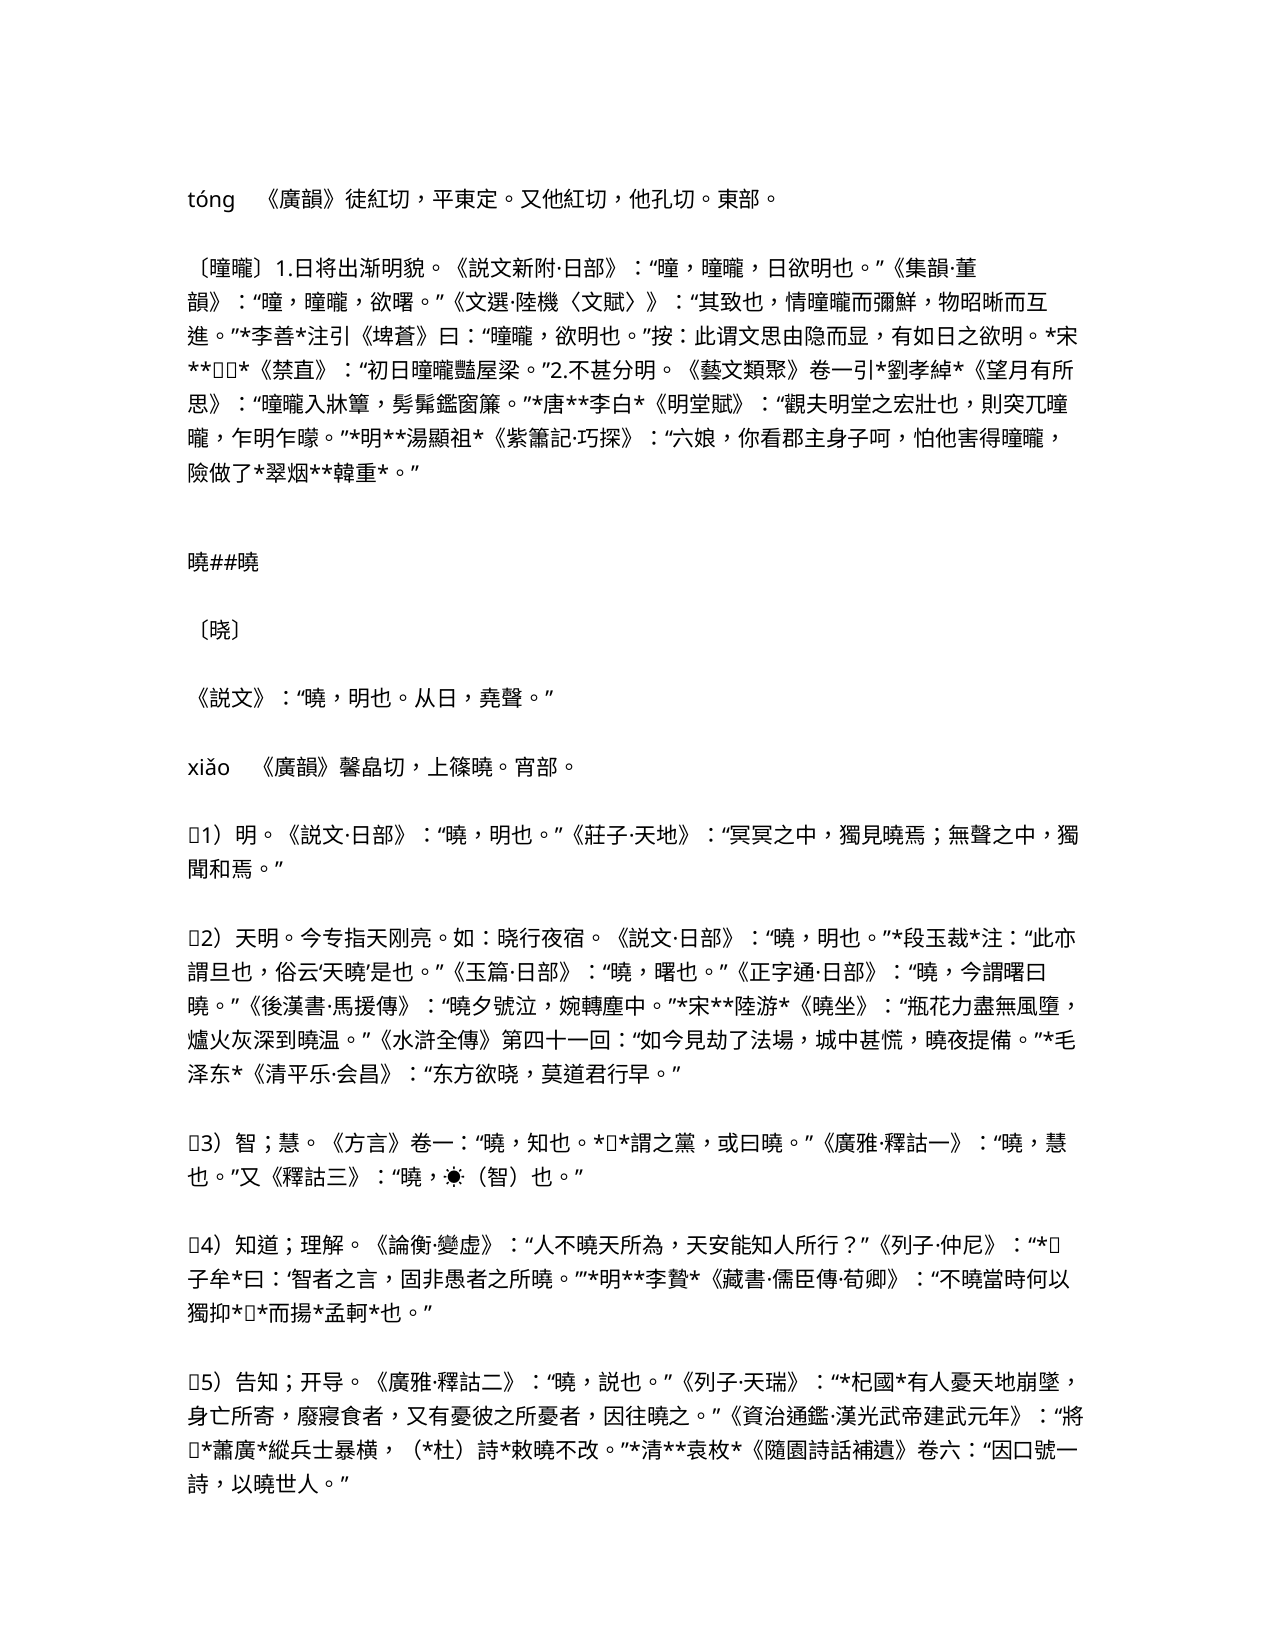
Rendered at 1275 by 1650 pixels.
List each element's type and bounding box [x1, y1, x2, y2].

text [187, 150, 1087, 521]
text [187, 547, 1087, 1499]
